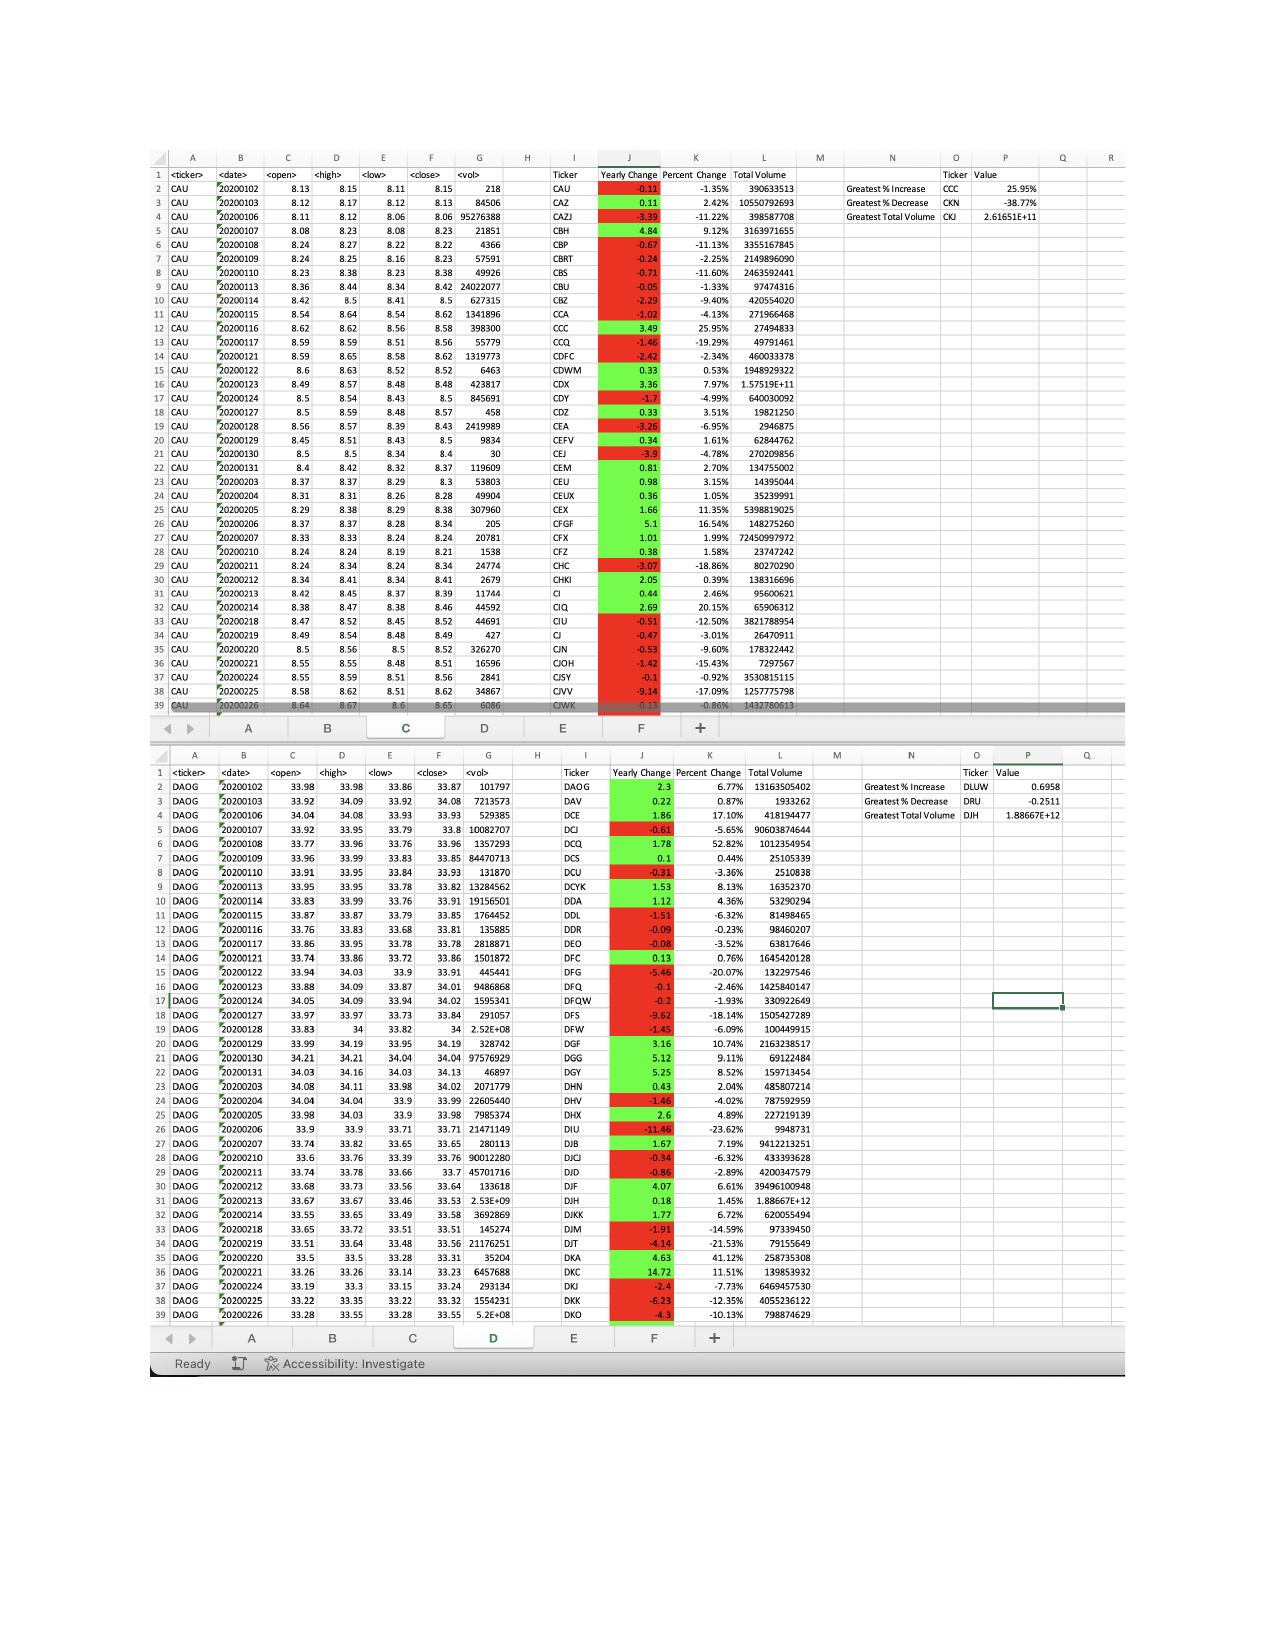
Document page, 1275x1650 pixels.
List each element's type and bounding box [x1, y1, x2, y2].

picture [150, 150, 1125, 1377]
